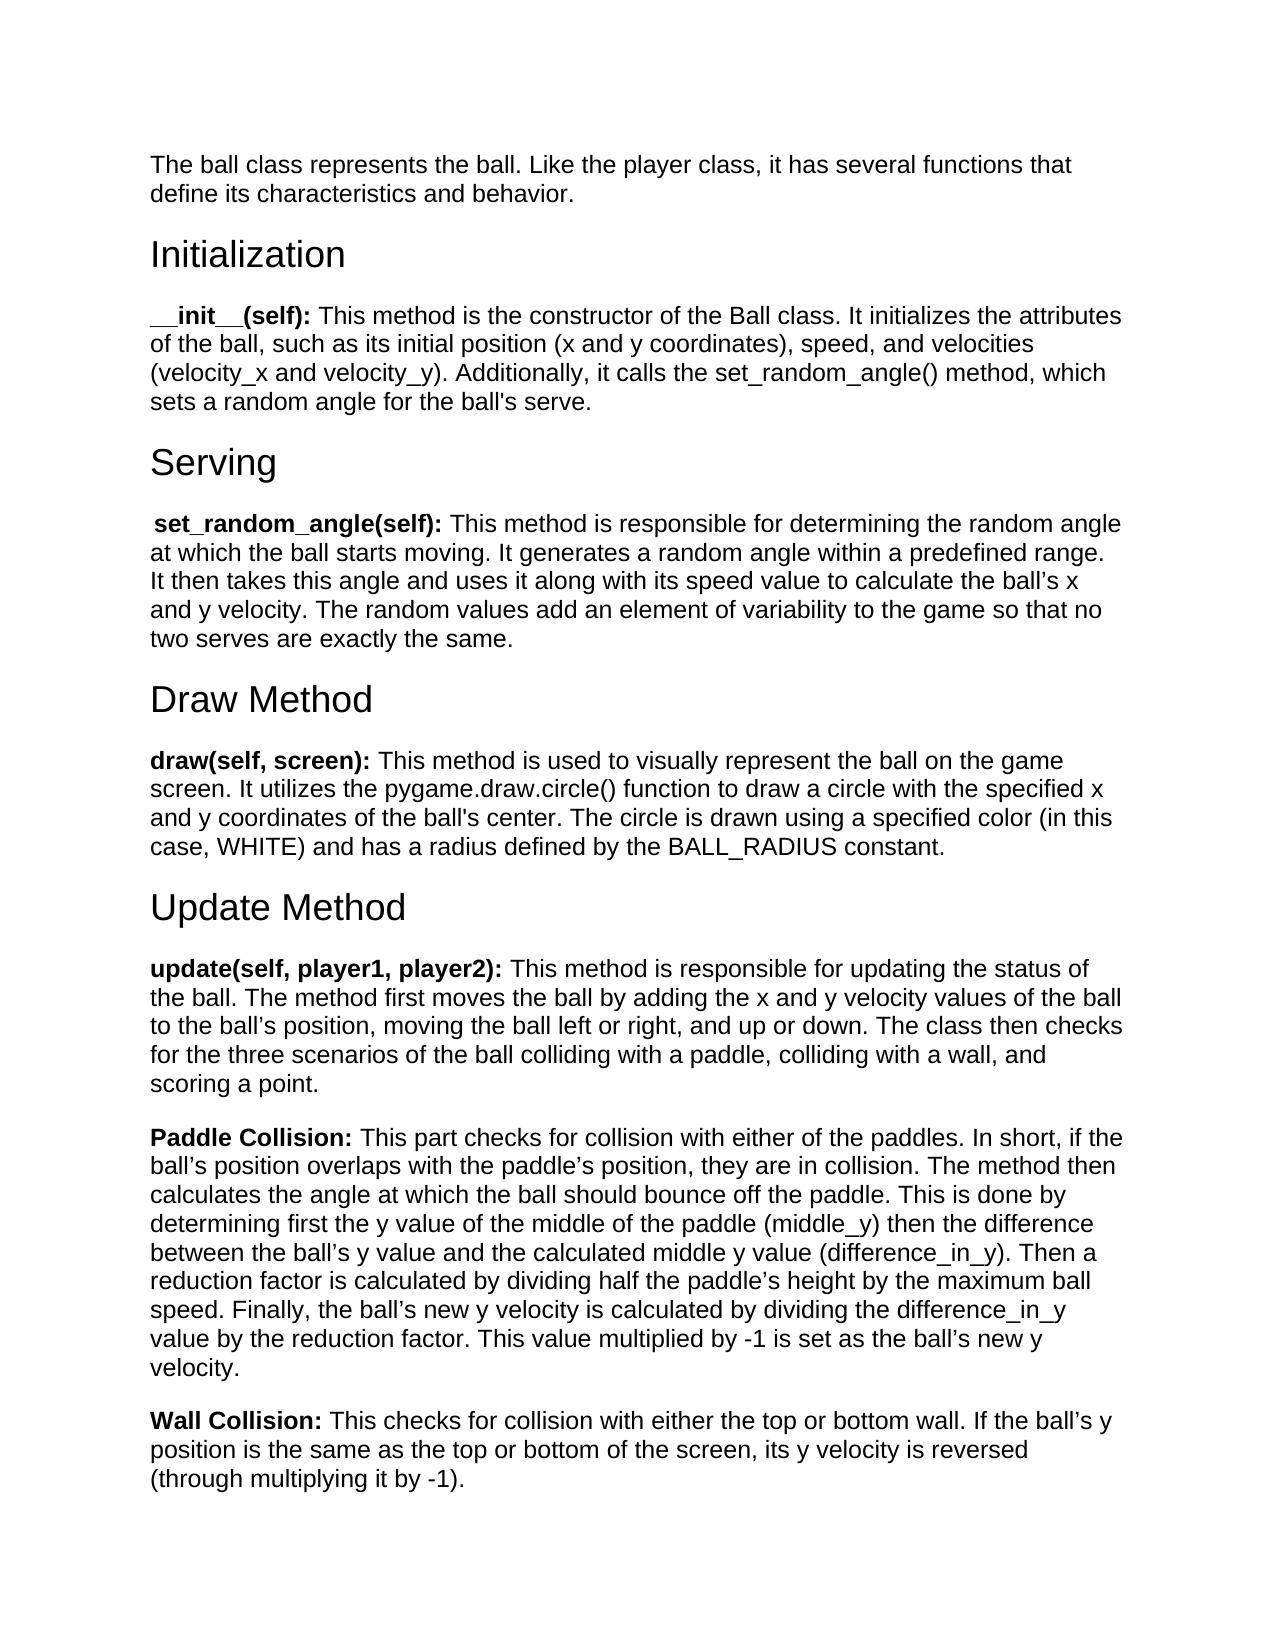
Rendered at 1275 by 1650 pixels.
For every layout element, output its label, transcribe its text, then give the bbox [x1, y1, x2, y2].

text Update Method [150, 886, 1125, 929]
text Initialization [150, 232, 1125, 276]
text update(self, player1, player2): This method is responsible for updating the status of the ball. The method first moves the ball by adding the x and y velocity values of the ball to the ball’s position, moving the ball left or right, and up or down. The class then checks for the three scenarios of the ball colliding with a paddle, colliding with a wall, and scoring a point. [150, 954, 1125, 1097]
text draw(self, screen): This method is used to visually represent the ball on the game screen. It utilizes the pygame.draw.circle() function to draw a circle with the specified x and y coordinates of the ball's center. The circle is drawn using a specified color (in this case, WHITE) and has a radius defined by the BALL_RADIUS constant. [150, 746, 1125, 861]
text Wall Collision: This checks for collision with either the top or bottom wall. If the ball’s y position is the same as the top or bottom of the screen, its y velocity is reversed (through multiplying it by -1). [150, 1406, 1125, 1492]
text __init__(self): This method is the constructor of the Ball class. It initializes the attributes of the ball, such as its initial position (x and y coordinates), speed, and velocities (velocity_x and velocity_y). Additionally, it calls the set_random_angle() method, which sets a random angle for the ball's serve. [150, 301, 1125, 416]
text Draw Method [150, 677, 1125, 721]
text set_random_angle(self): This method is responsible for determining the random angle at which the ball starts moving. It generates a random angle within a predefined range. It then takes this angle and uses it along with its speed value to calculate the ball’s x and y velocity. The random values add an element of variability to the game so that no two serves are exactly the same. [150, 509, 1125, 652]
text The ball class represents the ball. Like the player class, it has several functions that define its characteristics and behavior. [150, 150, 1125, 207]
text Paddle Collision: This part checks for collision with either of the paddles. In short, if the ball’s position overlaps with the paddle’s position, they are in collision. The method then calculates the angle at which the ball should bounce off the paddle. This is done by determining first the y value of the middle of the paddle (middle_y) then the difference between the ball’s y value and the calculated middle y value (difference_in_y). Then a reduction factor is calculated by dividing half the paddle’s height by the maximum ball speed. Finally, the ball’s new y velocity is calculated by dividing the difference_in_y value by the reduction factor. This value multiplied by -1 is set as the ball’s new y velocity. [150, 1122, 1125, 1381]
text Serving [150, 441, 1125, 484]
